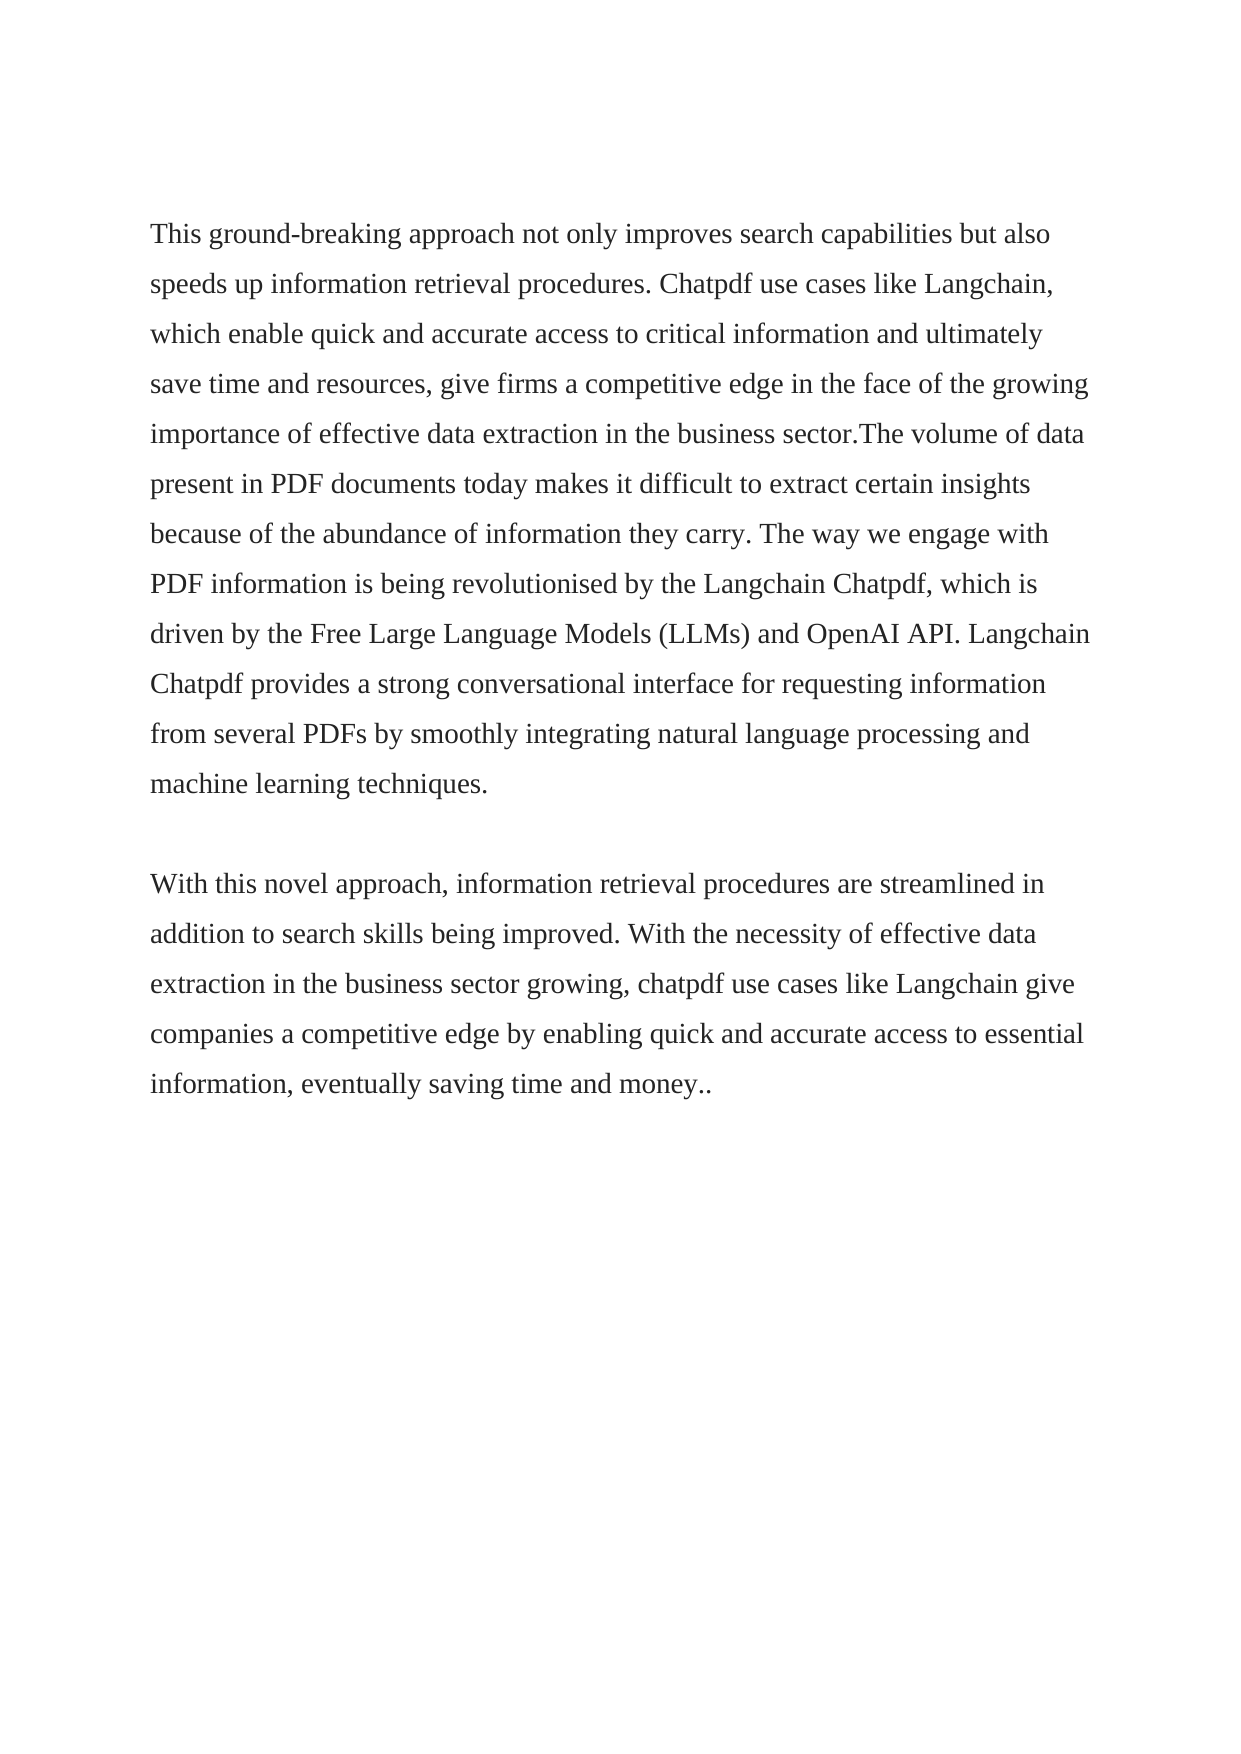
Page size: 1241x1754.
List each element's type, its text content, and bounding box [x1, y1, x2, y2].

text This ground-breaking approach not only improves search capabilities but also speeds up information retrieval procedures. Chatpdf use cases like Langchain, which enable quick and accurate access to critical information and ultimately save time and resources, give firms a competitive edge in the face of the growing importance of effective data extraction in the business sector.The volume of data present in PDF documents today makes it difficult to extract certain insights because of the abundance of information they carry. The way we engage with PDF information is being revolutionised by the Langchain Chatpdf, which is driven by the Free Large Language Models (LLMs) and OpenAI API. Langchain Chatpdf provides a strong conversational interface for requesting information from several PDFs by smoothly integrating natural language processing and machine learning techniques. [150, 200, 1090, 800]
text With this novel approach, information retrieval procedures are streamlined in addition to search skills being improved. With the necessity of effective data extraction in the business sector growing, chatpdf use cases like Langchain give companies a competitive edge by enabling quick and accurate access to essential information, eventually saving time and money.. [150, 850, 1090, 1100]
